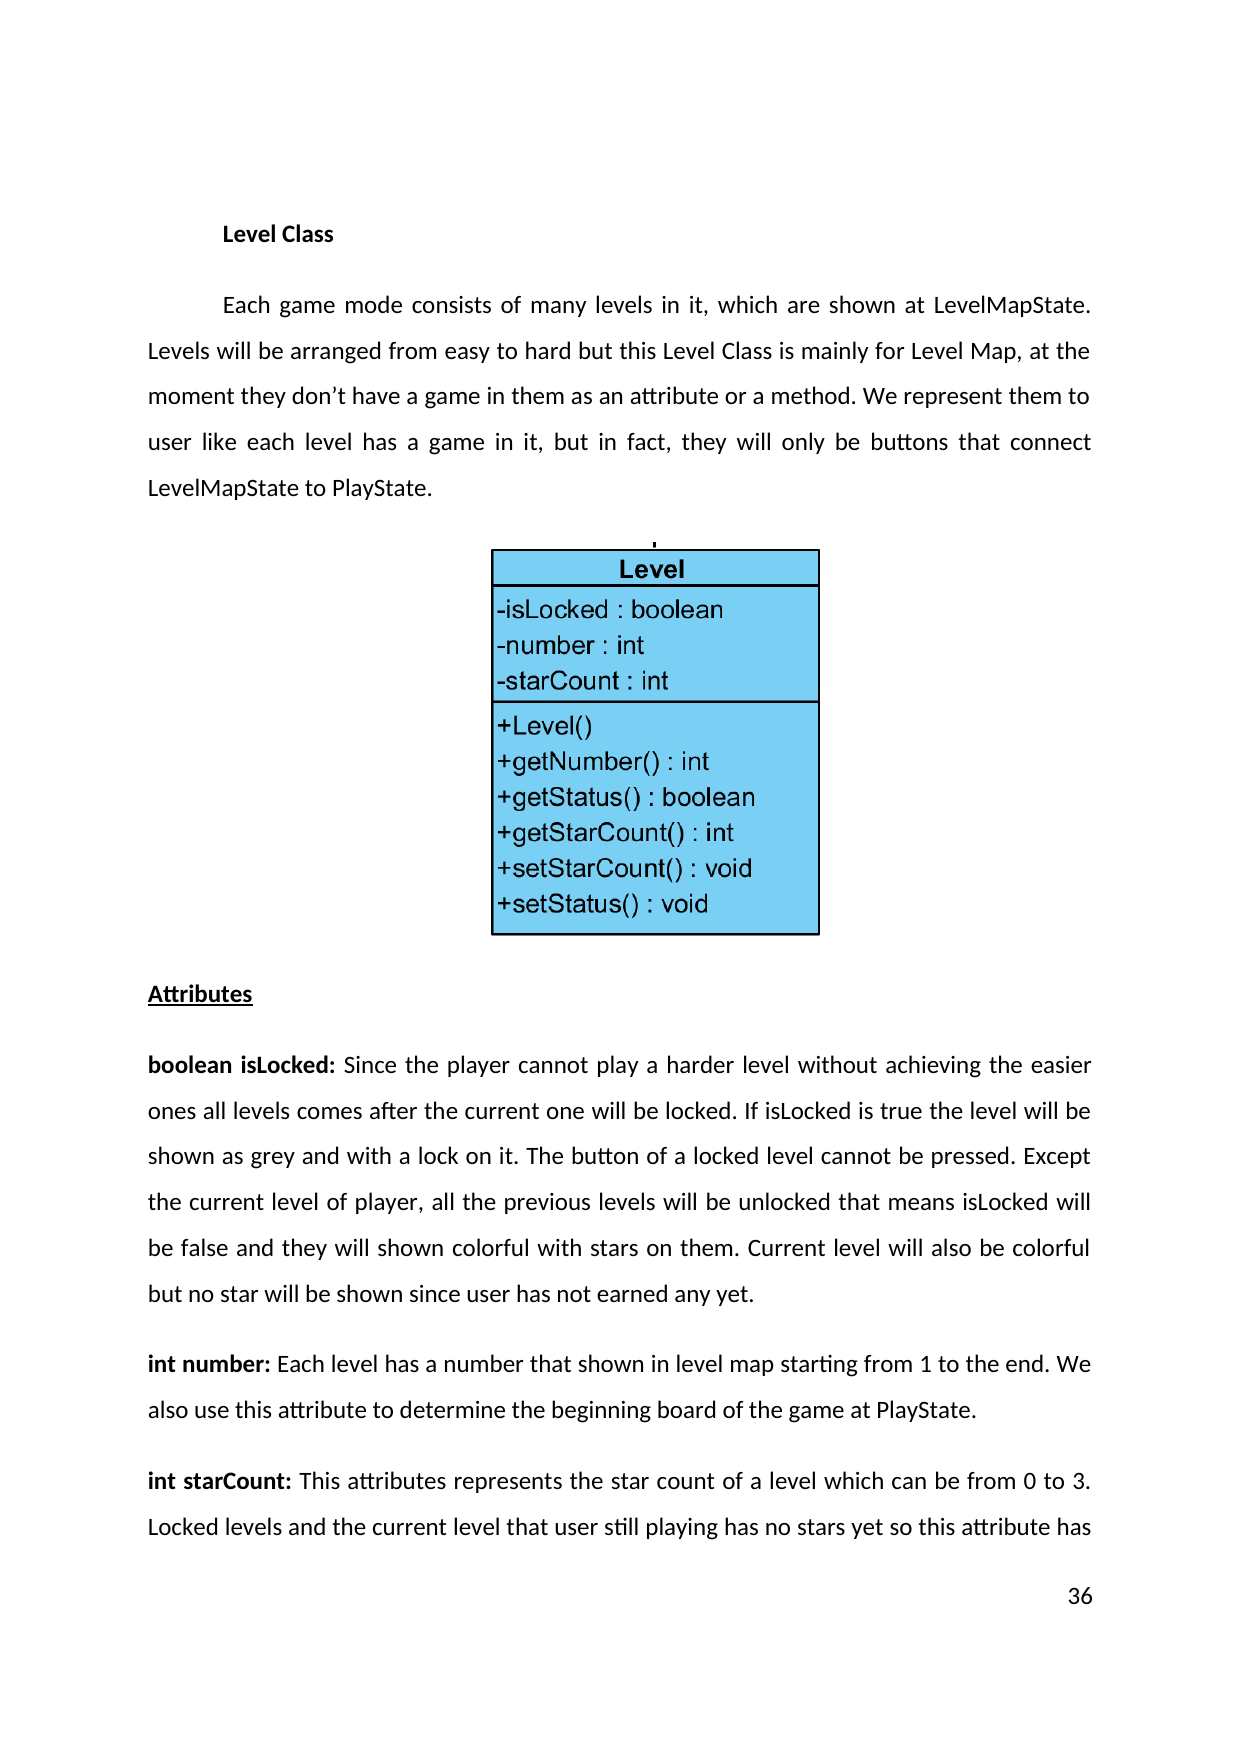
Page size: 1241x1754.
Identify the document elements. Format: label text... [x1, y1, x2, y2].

picture [482, 542, 834, 939]
text Attributes [148, 978, 1093, 1009]
text Level Class [148, 218, 1093, 249]
text boolean isLocked: Since the player cannot play a harder level without achieving the easier ones all levels comes after the current one will be locked. If isLocked is true the level will be shown as grey and with a lock on it. The button of a locked level cannot be pressed. Except the current level of player, all the previous levels will be unlocked that means isLocked will be false and they will shown colorful with stars on them. Current level will also be colorful but no star will be shown since user has not earned any yet. [148, 1049, 1093, 1308]
text int number: Each level has a number that shown in level map starting from 1 to the end. We also use this attribute to determine the beginning board of the game at PlayState. [148, 1348, 1093, 1425]
text Each game mode consists of many levels in it, which are shown at LevelMapState. Levels will be arranged from easy to hard but this Level Class is mainly for Level Map, at the moment they don’t have a game in them as an attribute or a method. We represent them to user like each level has a game in it, but in fact, they will only be buttons that connect LevelMapState to PlayState. [148, 289, 1093, 502]
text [148, 1465, 1093, 1541]
